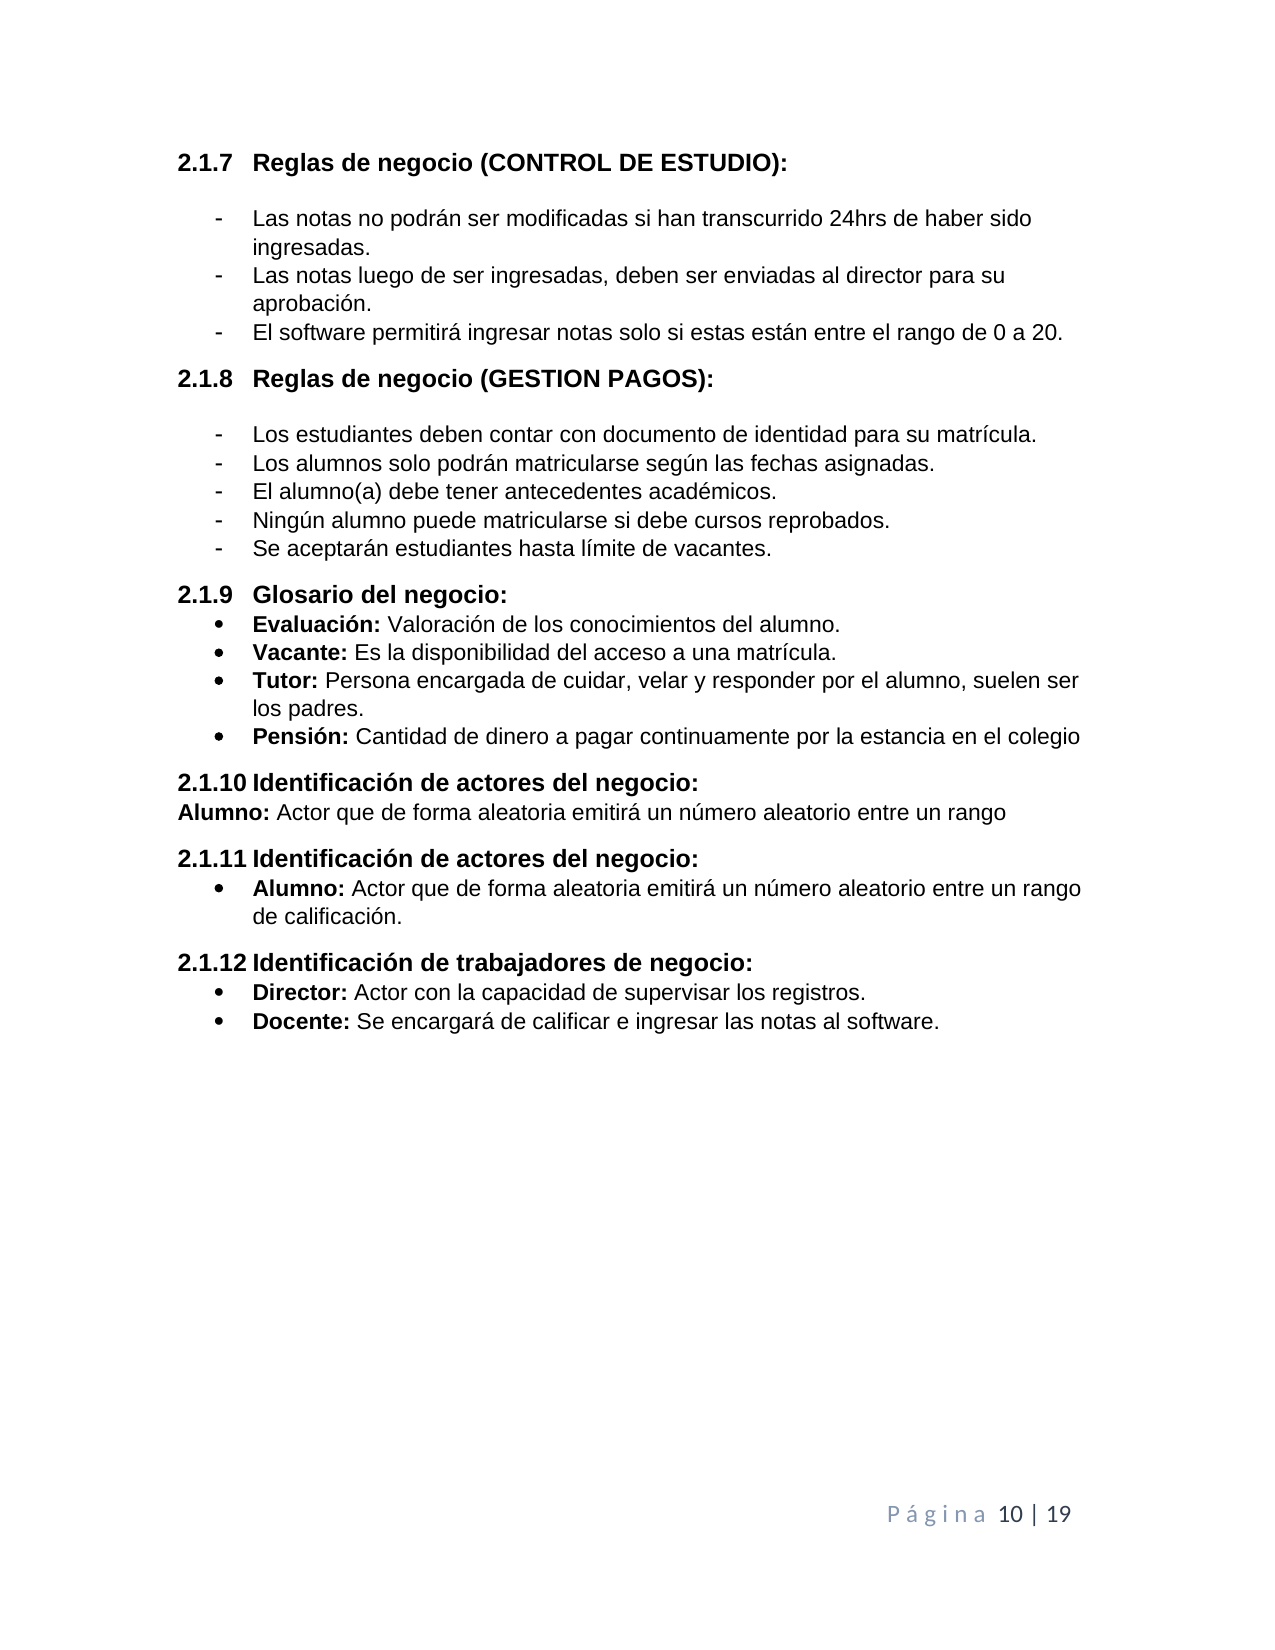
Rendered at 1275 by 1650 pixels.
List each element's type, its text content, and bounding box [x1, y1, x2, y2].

subtitle Glosario del negocio: [177, 580, 1098, 609]
list Los estudiantes deben contar con documento de identidad para su matrícula. [215, 421, 1098, 448]
subtitle Identificación de trabajadores de negocio: [177, 948, 1098, 977]
subtitle Identificación de actores del negocio: [177, 768, 1098, 796]
list Las notas luego de ser ingresadas, deben ser enviadas al director para su aprobación. [215, 262, 1098, 317]
list El alumno(a) debe tener antecedentes académicos. [215, 478, 1098, 505]
subtitle Reglas de negocio (GESTION PAGOS): [177, 364, 1098, 393]
list El software permitirá ingresar notas solo si estas están entre el rango de 0 a 20. [215, 319, 1098, 345]
list Director: Actor con la capacidad de supervisar los registros. [215, 979, 1098, 1006]
subtitle Reglas de negocio (CONTROL DE ESTUDIO): [177, 148, 1098, 176]
list Alumno: Actor que de forma aleatoria emitirá un número aleatorio entre un rango de calificación. [215, 875, 1098, 929]
list Tutor: Persona encargada de cuidar, velar y responder por el alumno, suelen ser los padres. [215, 667, 1098, 721]
list Las notas no podrán ser modificadas si han transcurrido 24hrs de haber sido ingresadas. [215, 205, 1098, 260]
list Vacante: Es la disponibilidad del acceso a una matrícula. [215, 639, 1098, 666]
list Ningún alumno puede matricularse si debe cursos reprobados. [215, 507, 1098, 533]
list Docente: Se encargará de calificar e ingresar las notas al software. [215, 1008, 1098, 1034]
text Alumno: Actor que de forma aleatoria emitirá un número aleatorio entre un rango [177, 799, 1098, 825]
list Pensión: Cantidad de dinero a pagar continuamente por la estancia en el colegio [215, 723, 1098, 749]
subtitle Identificación de actores del negocio: [177, 844, 1098, 872]
list Se aceptarán estudiantes hasta límite de vacantes. [215, 535, 1098, 562]
list Evaluación: Valoración de los conocimientos del alumno. [215, 611, 1098, 638]
list Los alumnos solo podrán matricularse según las fechas asignadas. [215, 450, 1098, 476]
